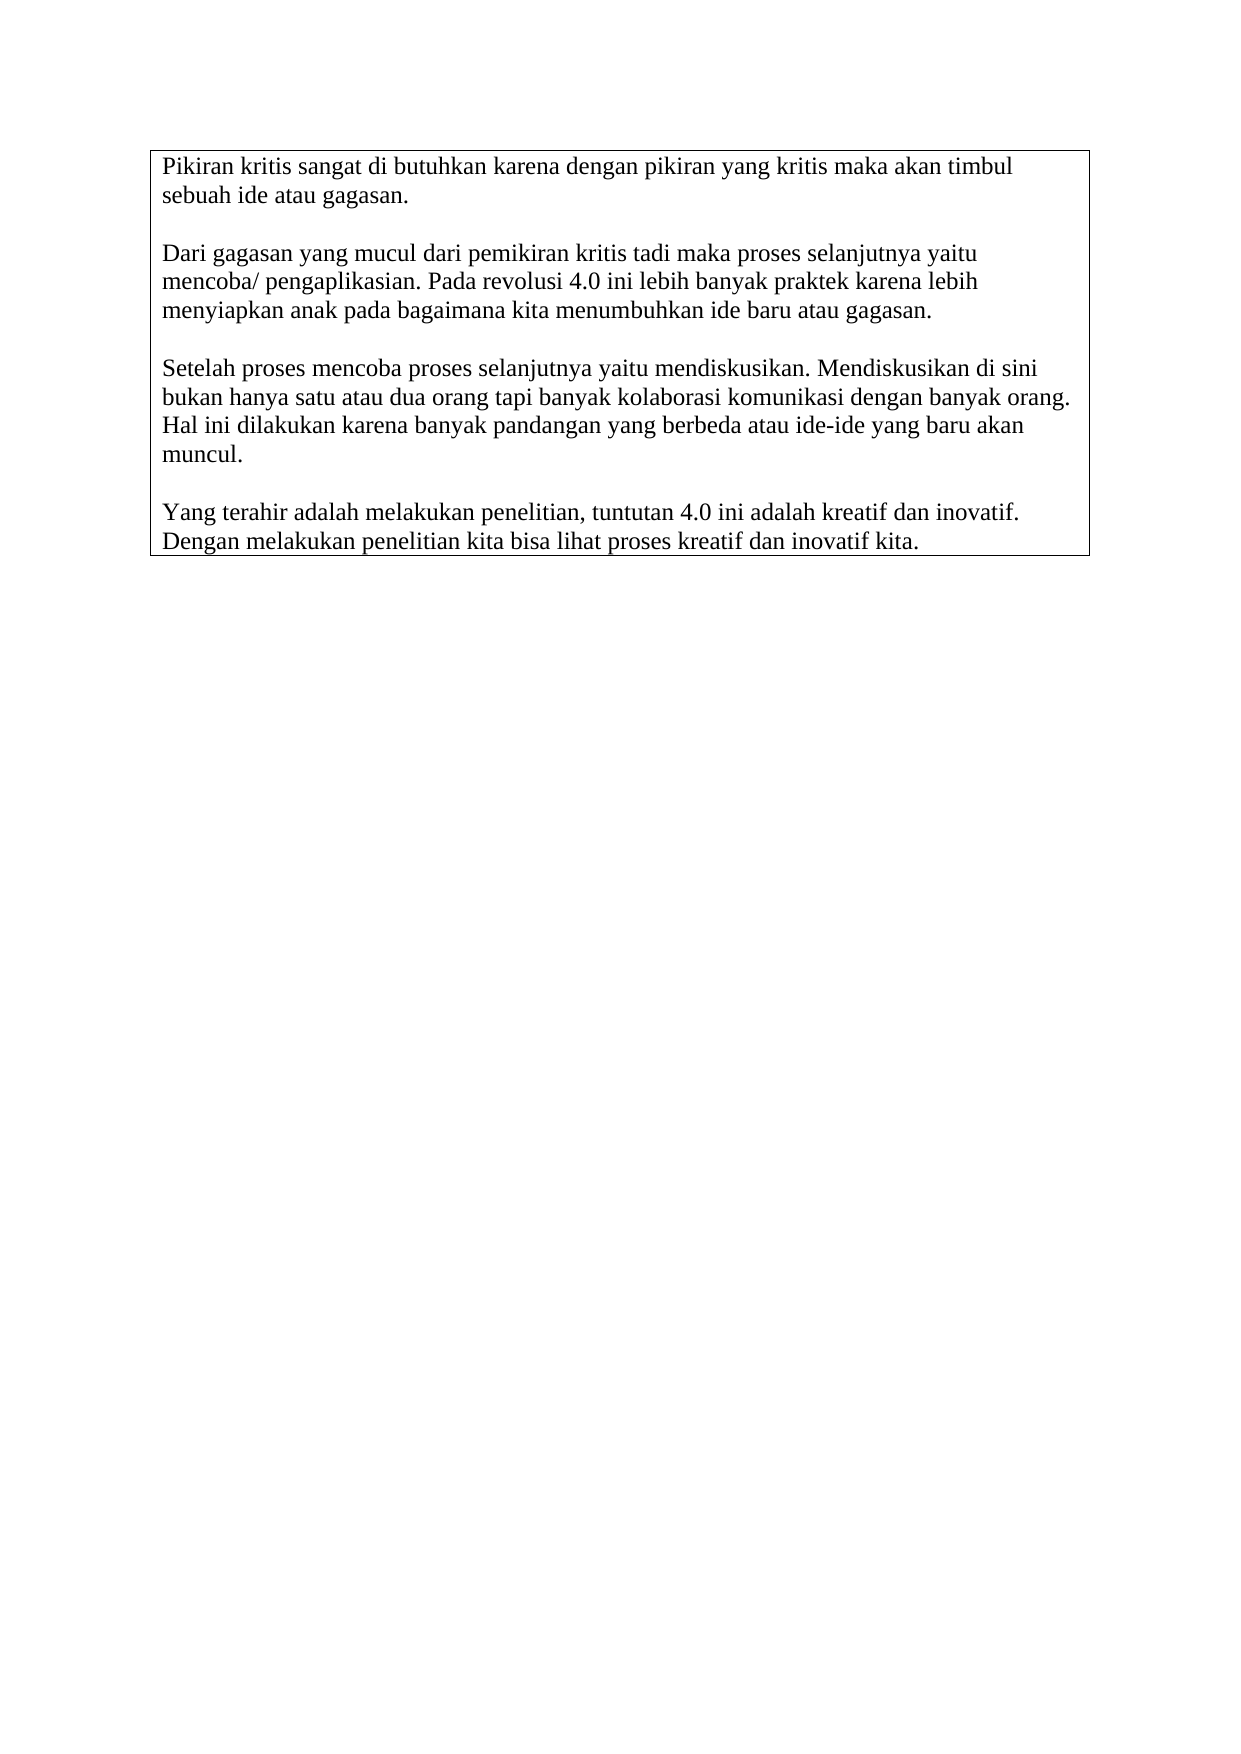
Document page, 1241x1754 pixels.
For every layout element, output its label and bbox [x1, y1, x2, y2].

table_header [151, 151, 1089, 555]
